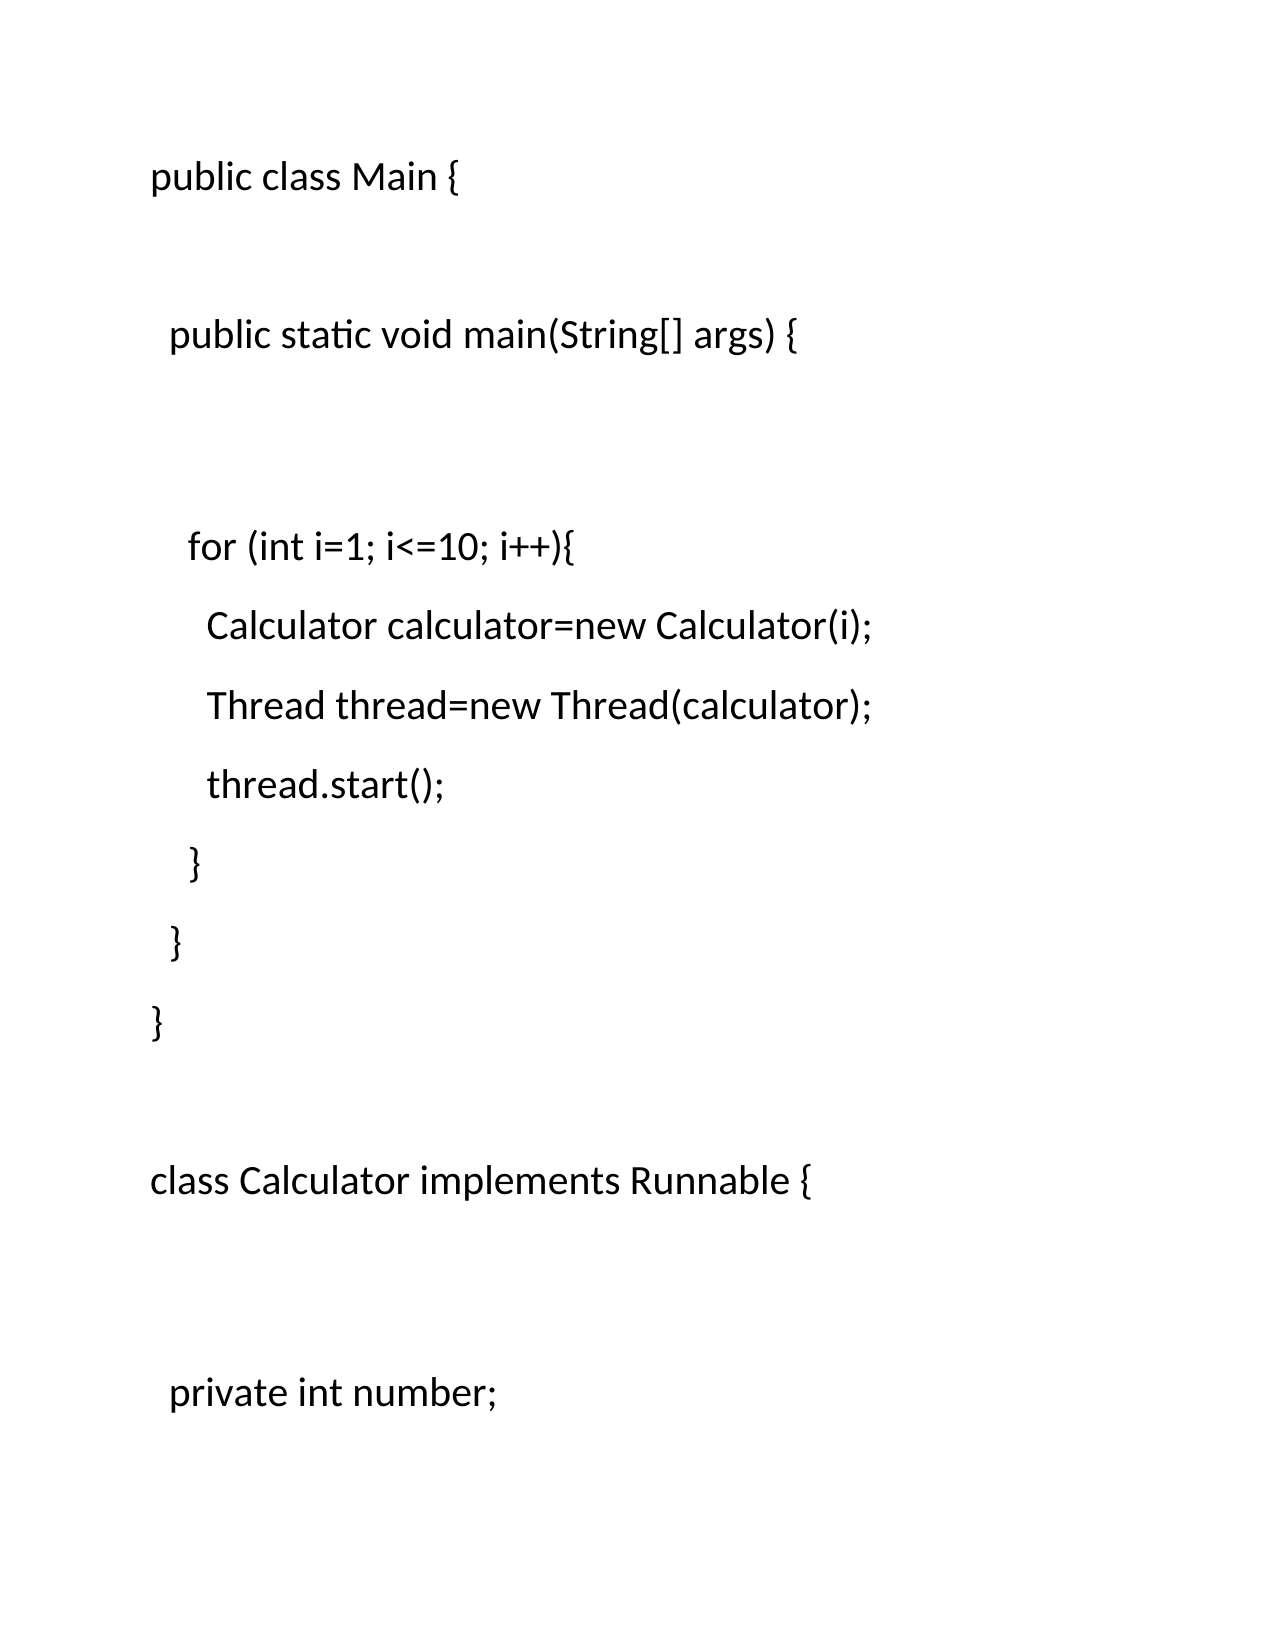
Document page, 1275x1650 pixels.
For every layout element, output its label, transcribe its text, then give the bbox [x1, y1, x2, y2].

text } [150, 837, 1125, 888]
text private int number; [150, 1366, 1125, 1417]
text class Calculator implements Runnable { [150, 1154, 1125, 1205]
text Calculator calculator=new Calculator(i); [150, 599, 1125, 650]
text } [150, 996, 1125, 1047]
text public static void main(String[] args) { [150, 308, 1125, 359]
text thread.start(); [150, 758, 1125, 809]
text Thread thread=new Thread(calculator); [150, 679, 1125, 729]
text for (int i=1; i<=10; i++){ [150, 520, 1125, 571]
text } [150, 916, 1125, 967]
text public class Main { [150, 150, 1125, 201]
